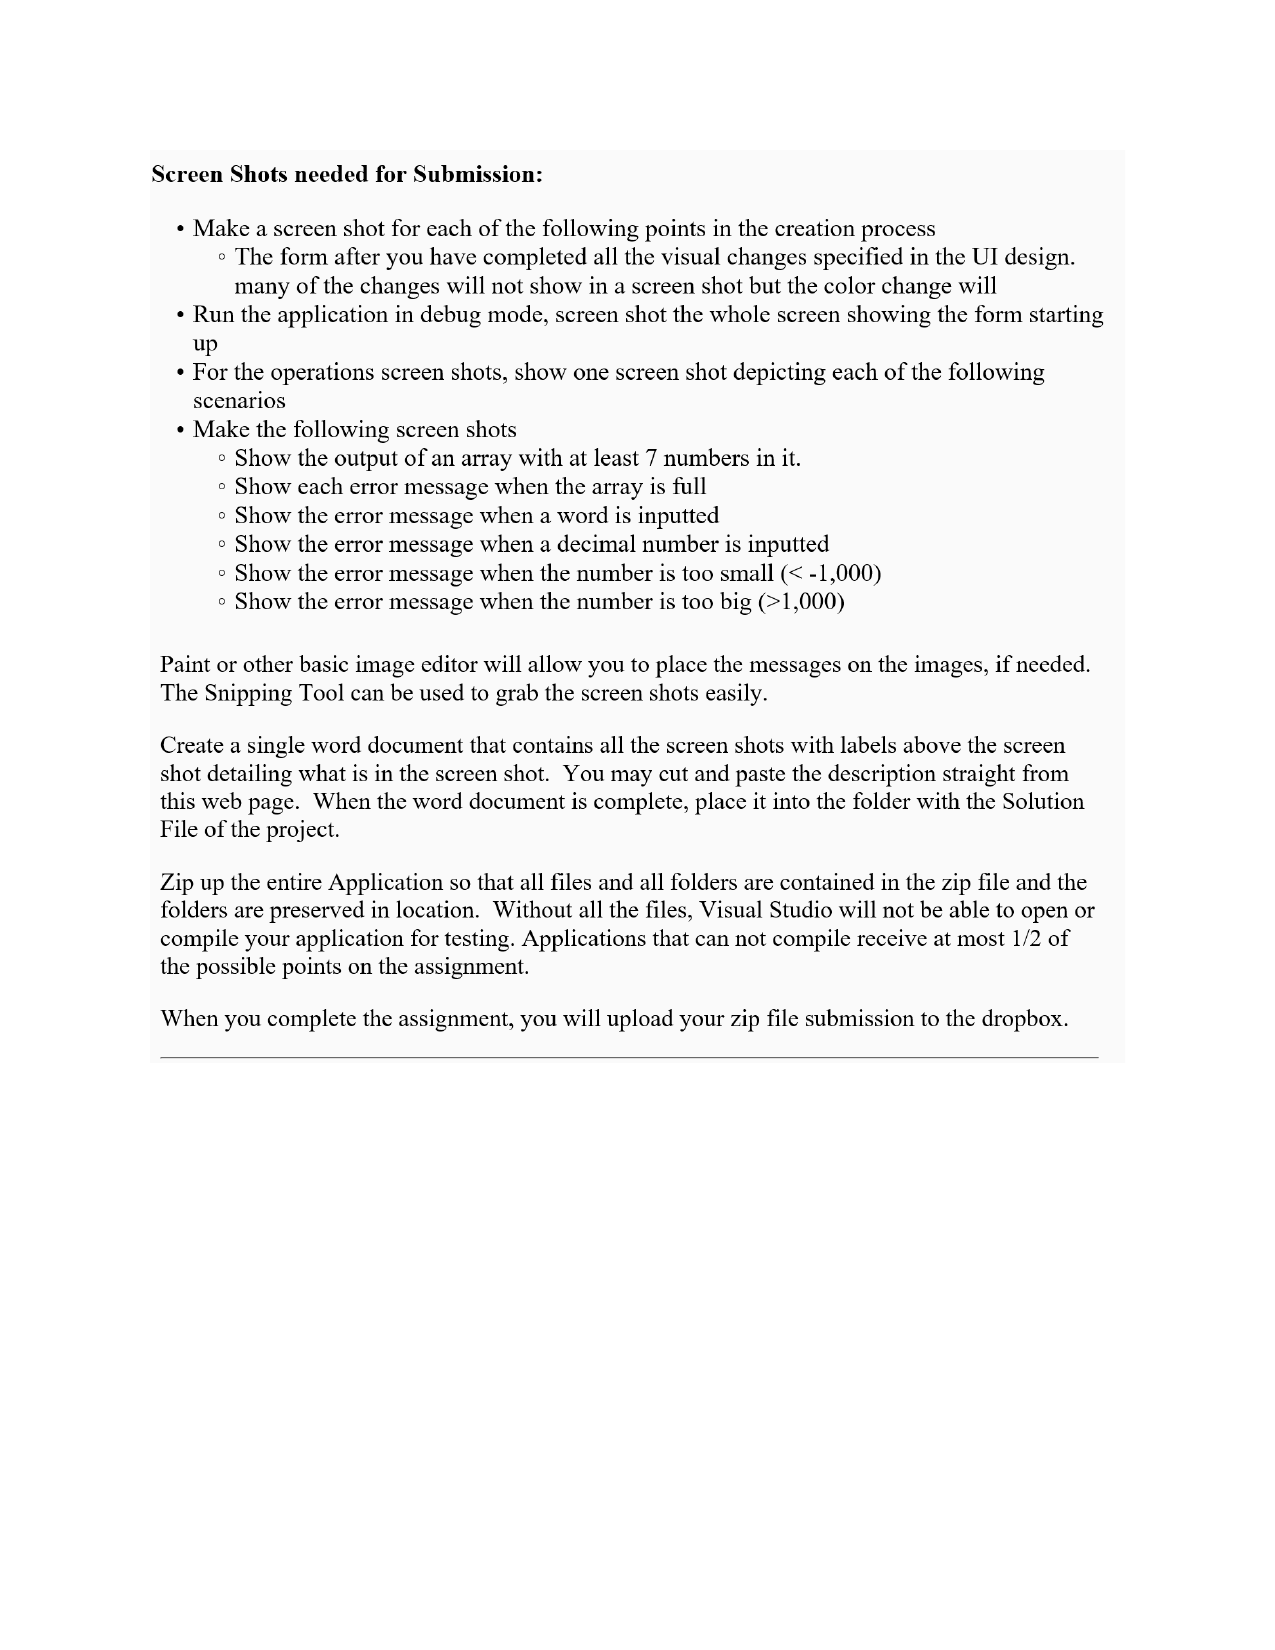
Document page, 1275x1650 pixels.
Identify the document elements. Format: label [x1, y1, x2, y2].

picture [150, 150, 1125, 1063]
